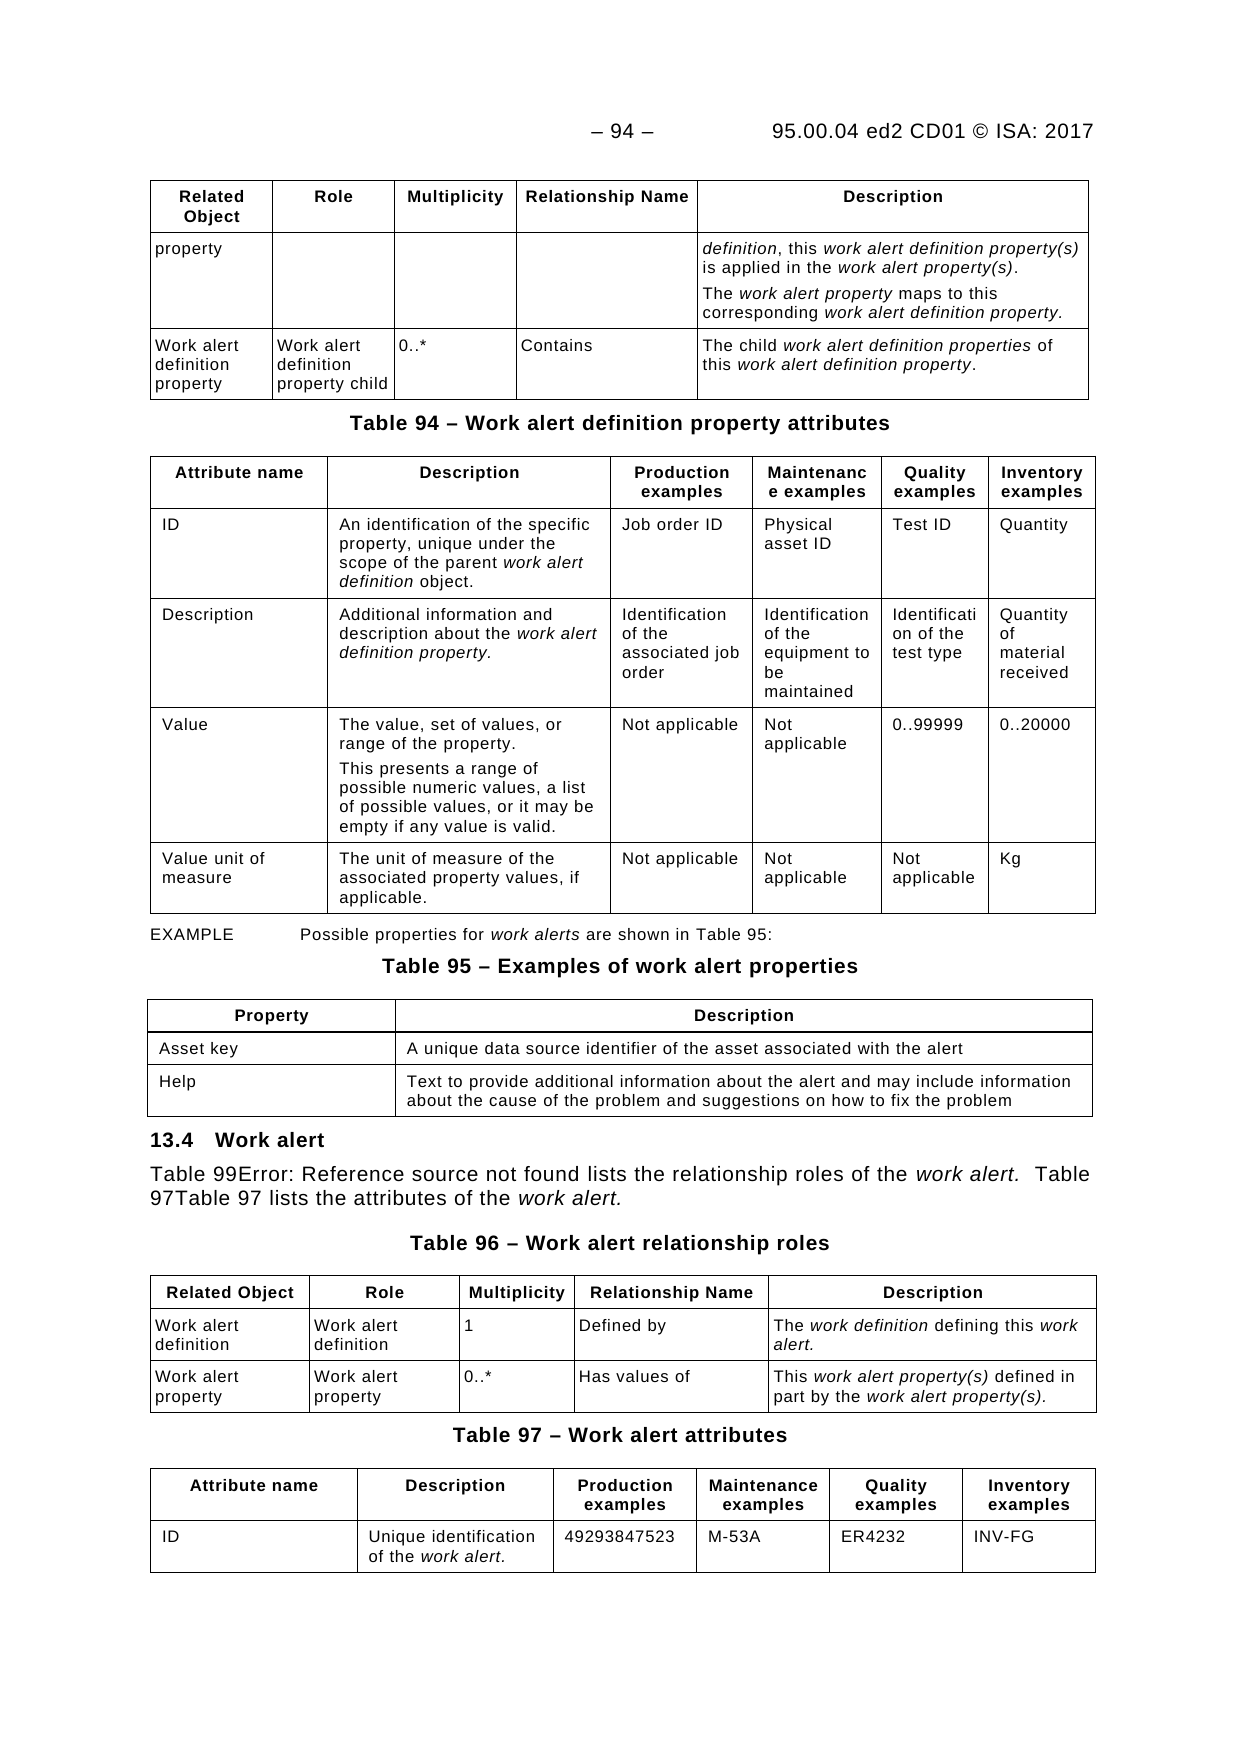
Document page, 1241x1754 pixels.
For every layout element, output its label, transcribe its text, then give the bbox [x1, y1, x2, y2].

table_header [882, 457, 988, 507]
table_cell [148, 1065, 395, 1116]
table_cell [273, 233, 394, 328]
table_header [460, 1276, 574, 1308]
title Table 96 – Work alert relationship roles [150, 1231, 1090, 1254]
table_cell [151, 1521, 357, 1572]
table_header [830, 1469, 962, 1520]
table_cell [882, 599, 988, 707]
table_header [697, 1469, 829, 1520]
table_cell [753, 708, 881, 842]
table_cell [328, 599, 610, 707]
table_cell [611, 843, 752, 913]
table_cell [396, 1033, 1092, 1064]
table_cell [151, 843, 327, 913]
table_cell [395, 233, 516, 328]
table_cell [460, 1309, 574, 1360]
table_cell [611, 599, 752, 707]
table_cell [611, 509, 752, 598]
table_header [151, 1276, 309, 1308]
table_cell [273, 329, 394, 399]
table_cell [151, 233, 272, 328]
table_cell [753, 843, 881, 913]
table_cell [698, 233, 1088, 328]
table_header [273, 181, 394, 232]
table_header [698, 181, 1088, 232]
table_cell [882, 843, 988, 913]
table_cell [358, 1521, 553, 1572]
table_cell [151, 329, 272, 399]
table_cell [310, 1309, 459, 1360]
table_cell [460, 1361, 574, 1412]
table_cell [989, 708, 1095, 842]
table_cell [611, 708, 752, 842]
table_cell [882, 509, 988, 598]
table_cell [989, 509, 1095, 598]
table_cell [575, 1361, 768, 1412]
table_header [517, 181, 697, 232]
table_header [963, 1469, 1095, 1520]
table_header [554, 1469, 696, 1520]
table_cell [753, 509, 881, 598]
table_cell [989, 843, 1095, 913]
subtitle Work alert [150, 1127, 1090, 1151]
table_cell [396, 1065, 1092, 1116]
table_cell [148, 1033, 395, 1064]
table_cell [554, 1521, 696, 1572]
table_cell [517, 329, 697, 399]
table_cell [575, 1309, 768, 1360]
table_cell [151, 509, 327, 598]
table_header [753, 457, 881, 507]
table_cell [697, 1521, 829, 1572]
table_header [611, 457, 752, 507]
title Table 97 – Work alert attributes [150, 1423, 1090, 1447]
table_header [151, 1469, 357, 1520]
title Table 94 – Work alert definition property attributes [150, 411, 1090, 435]
text EXAMPLE Possible properties for work alerts are shown in Table 95: [150, 924, 1090, 943]
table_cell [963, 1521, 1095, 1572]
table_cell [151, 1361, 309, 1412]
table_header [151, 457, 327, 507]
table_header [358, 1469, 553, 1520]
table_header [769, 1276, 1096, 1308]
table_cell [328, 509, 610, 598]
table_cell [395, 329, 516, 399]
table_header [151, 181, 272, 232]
title Table 95 – Examples of work alert properties [150, 954, 1090, 978]
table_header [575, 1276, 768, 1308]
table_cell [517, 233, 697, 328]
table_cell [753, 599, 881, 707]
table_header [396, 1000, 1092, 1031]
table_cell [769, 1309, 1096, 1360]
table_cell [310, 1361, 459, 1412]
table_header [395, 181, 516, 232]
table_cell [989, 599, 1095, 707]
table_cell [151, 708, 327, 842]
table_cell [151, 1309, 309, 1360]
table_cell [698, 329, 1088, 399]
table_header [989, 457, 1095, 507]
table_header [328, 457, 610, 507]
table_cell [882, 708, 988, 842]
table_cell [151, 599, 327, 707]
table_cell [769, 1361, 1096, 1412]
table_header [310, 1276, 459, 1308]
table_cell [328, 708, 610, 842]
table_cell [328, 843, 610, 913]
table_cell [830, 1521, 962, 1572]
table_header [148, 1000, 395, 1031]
